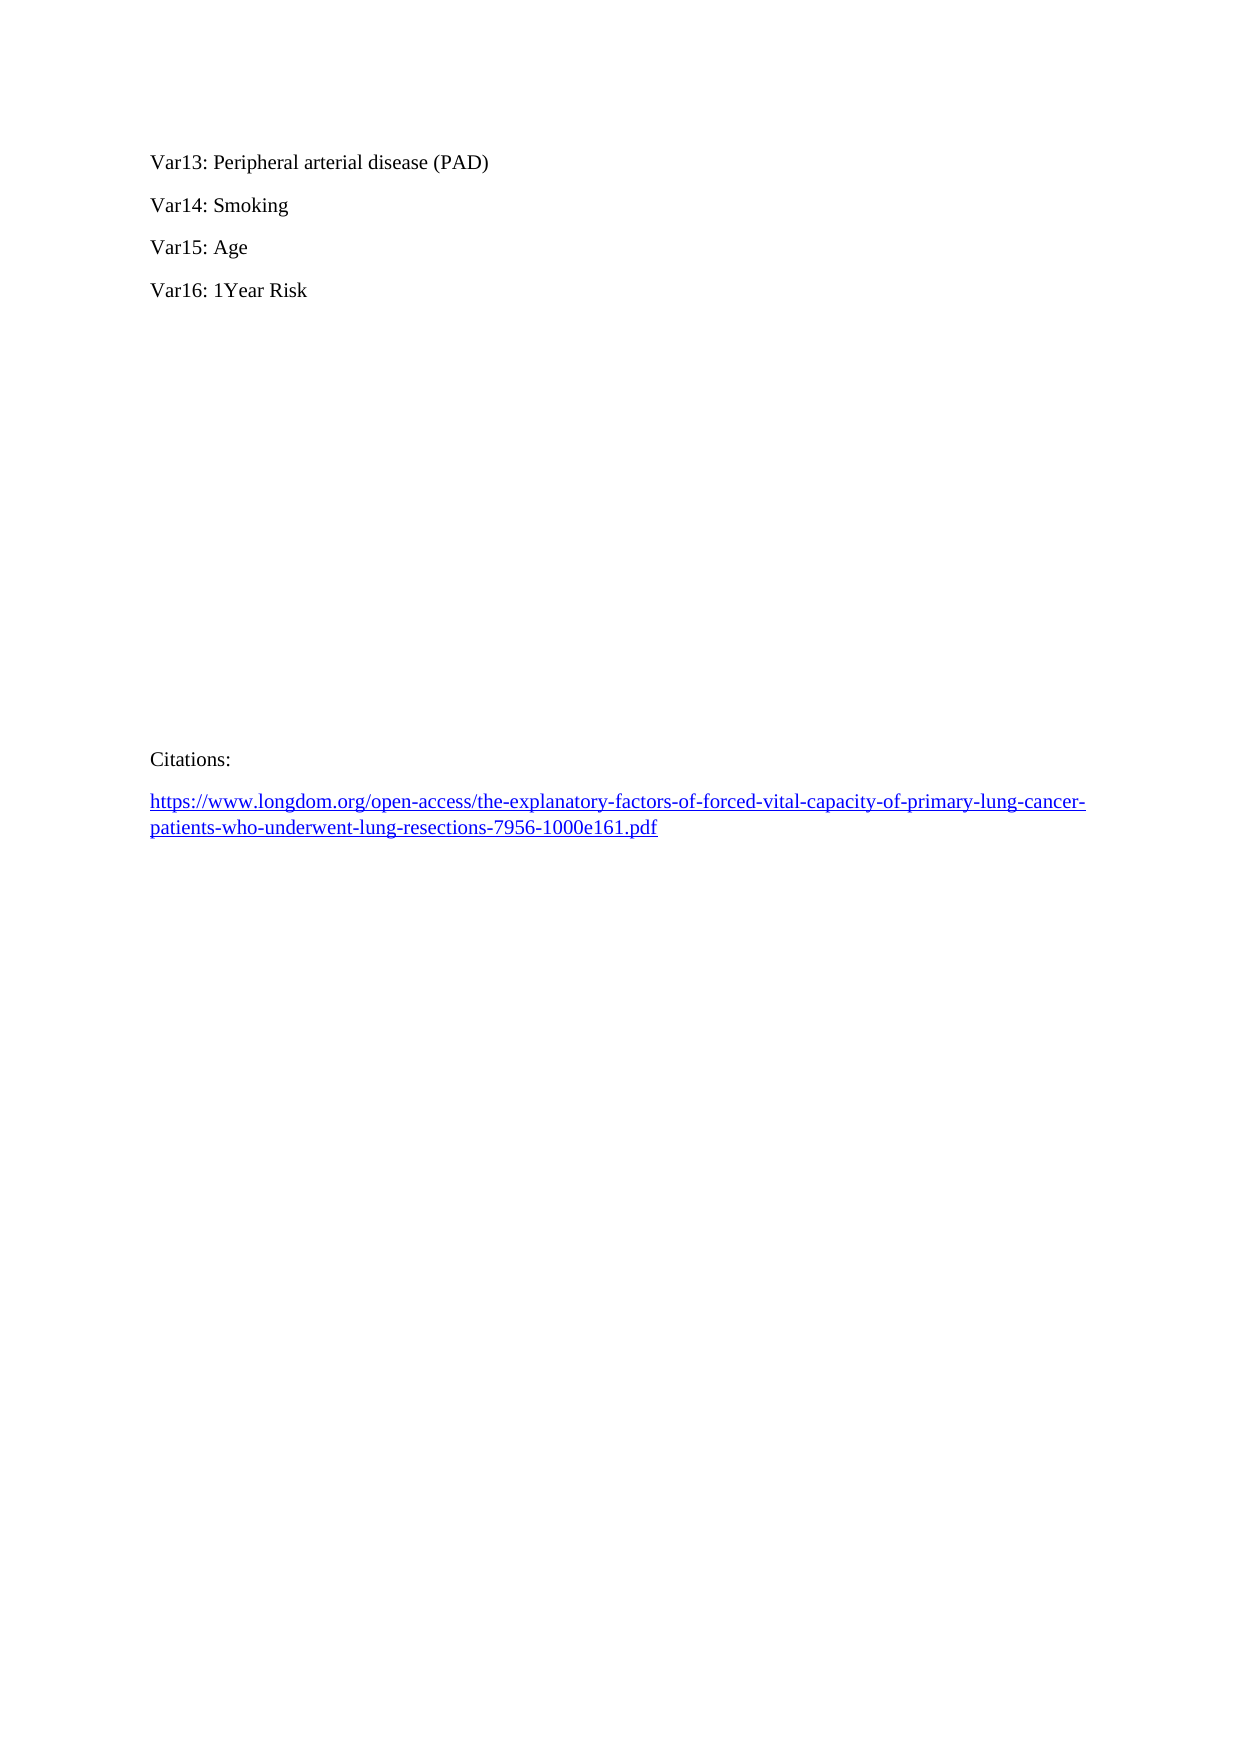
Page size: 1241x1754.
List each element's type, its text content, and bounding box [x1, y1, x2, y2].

text Var15: Age [150, 235, 1090, 259]
text Var13: Peripheral arterial disease (PAD) [150, 150, 1090, 174]
text Var14: Smoking [150, 193, 1090, 217]
text Var16: 1Year Risk [150, 278, 1090, 302]
text https://www.longdom.org/open-access/the-explanatory-factors-of-forced-vital-capacity-of-primary-lung-cancer-patients-who-underwent-lung-resections-7956-1000e161.pdf [150, 789, 1090, 839]
text Citations: [150, 746, 1090, 771]
